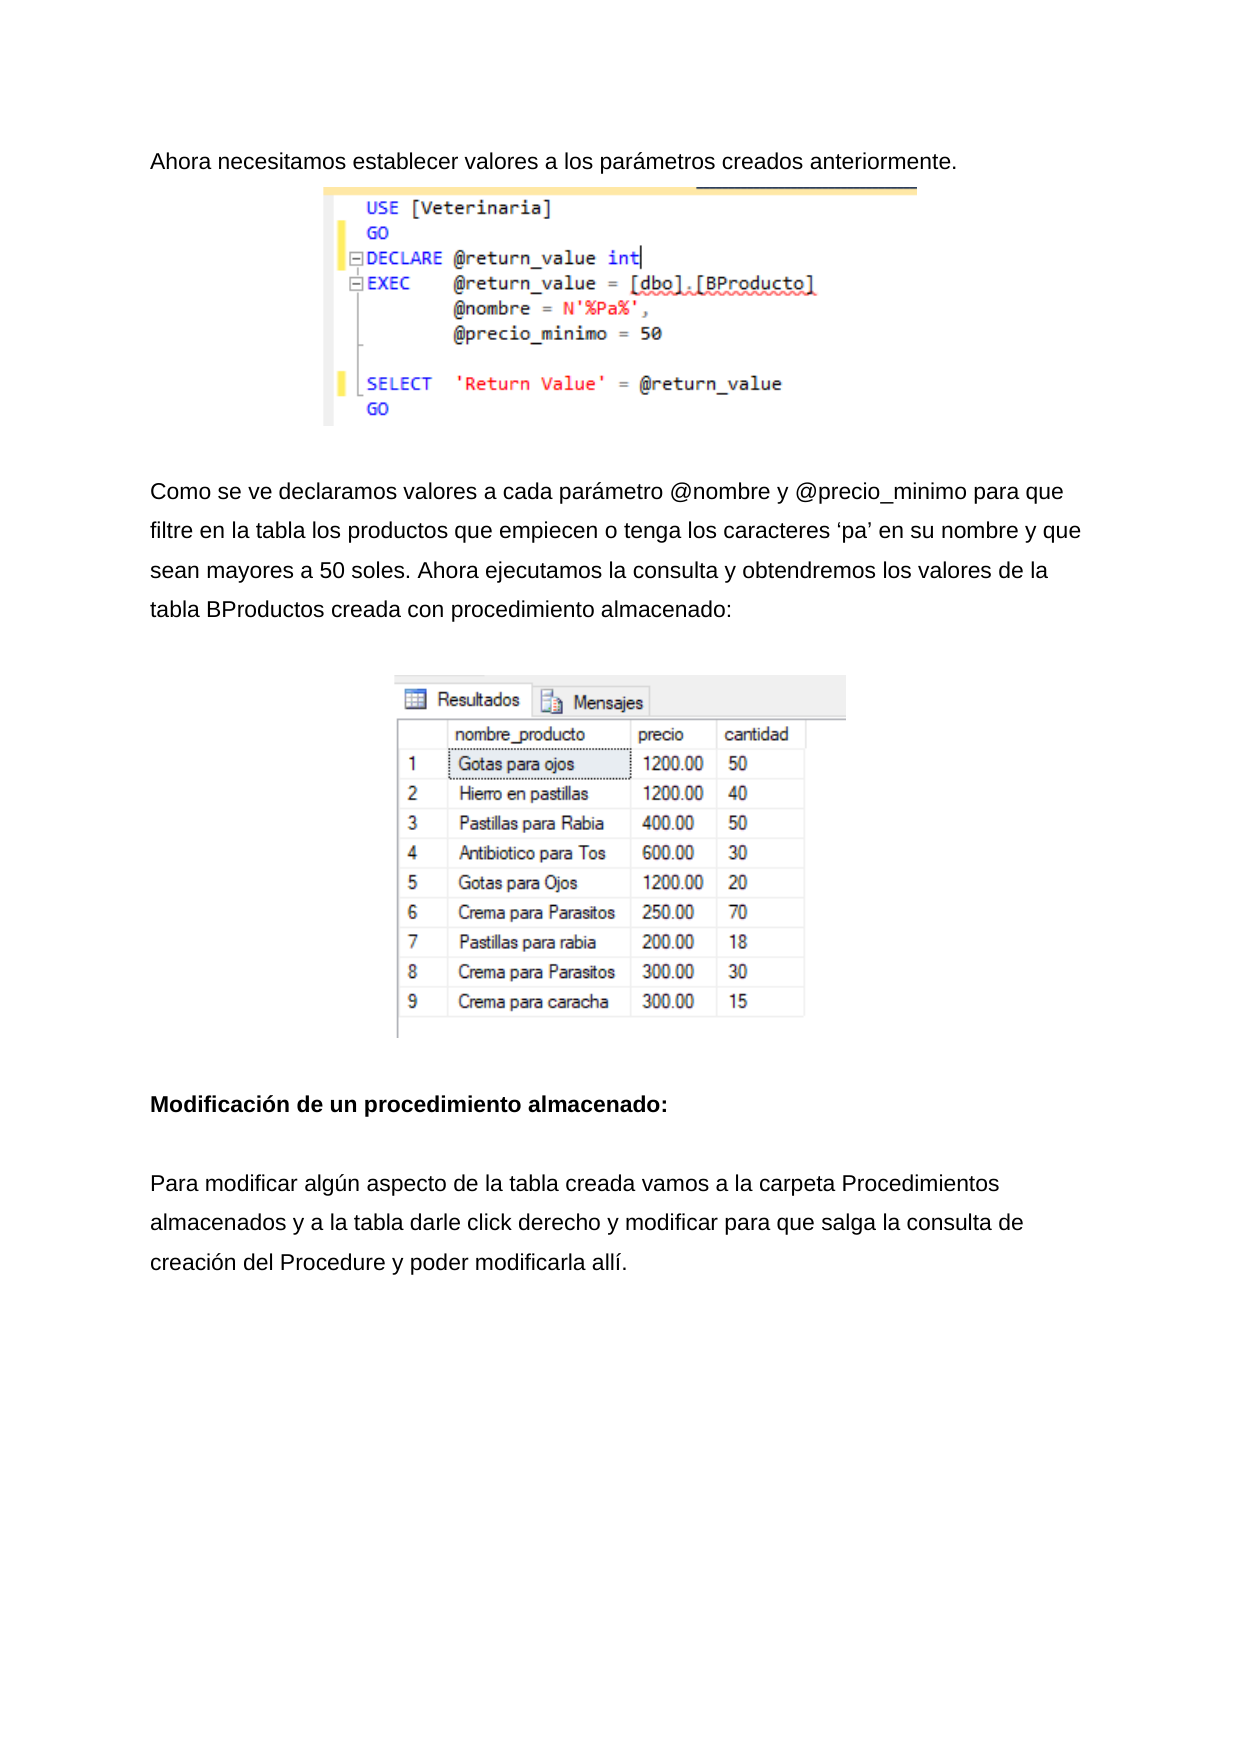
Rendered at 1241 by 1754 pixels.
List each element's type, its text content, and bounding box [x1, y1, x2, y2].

text Modificación de un procedimiento almacenado: [150, 1091, 1090, 1117]
text Como se ve declaramos valores a cada parámetro @nombre y @precio_minimo para que filtre en la tabla los productos que empiecen o tenga los caracteres ‘pa’ en su nombre y que sean mayores a 50 soles. Ahora ejecutamos la consulta y obtendremos los valores de la tabla BProductos creada con procedimiento almacenado: [150, 478, 1090, 623]
picture [394, 675, 846, 1038]
picture [323, 187, 917, 426]
text Para modificar algún aspecto de la tabla creada vamos a la carpeta Procedimientos almacenados y a la tabla darle click derecho y modificar para que salga la consulta de creación del Procedure y poder modificarla allí. [150, 1169, 1090, 1275]
text Ahora necesitamos establecer valores a los parámetros creados anteriormente. [150, 148, 1090, 174]
